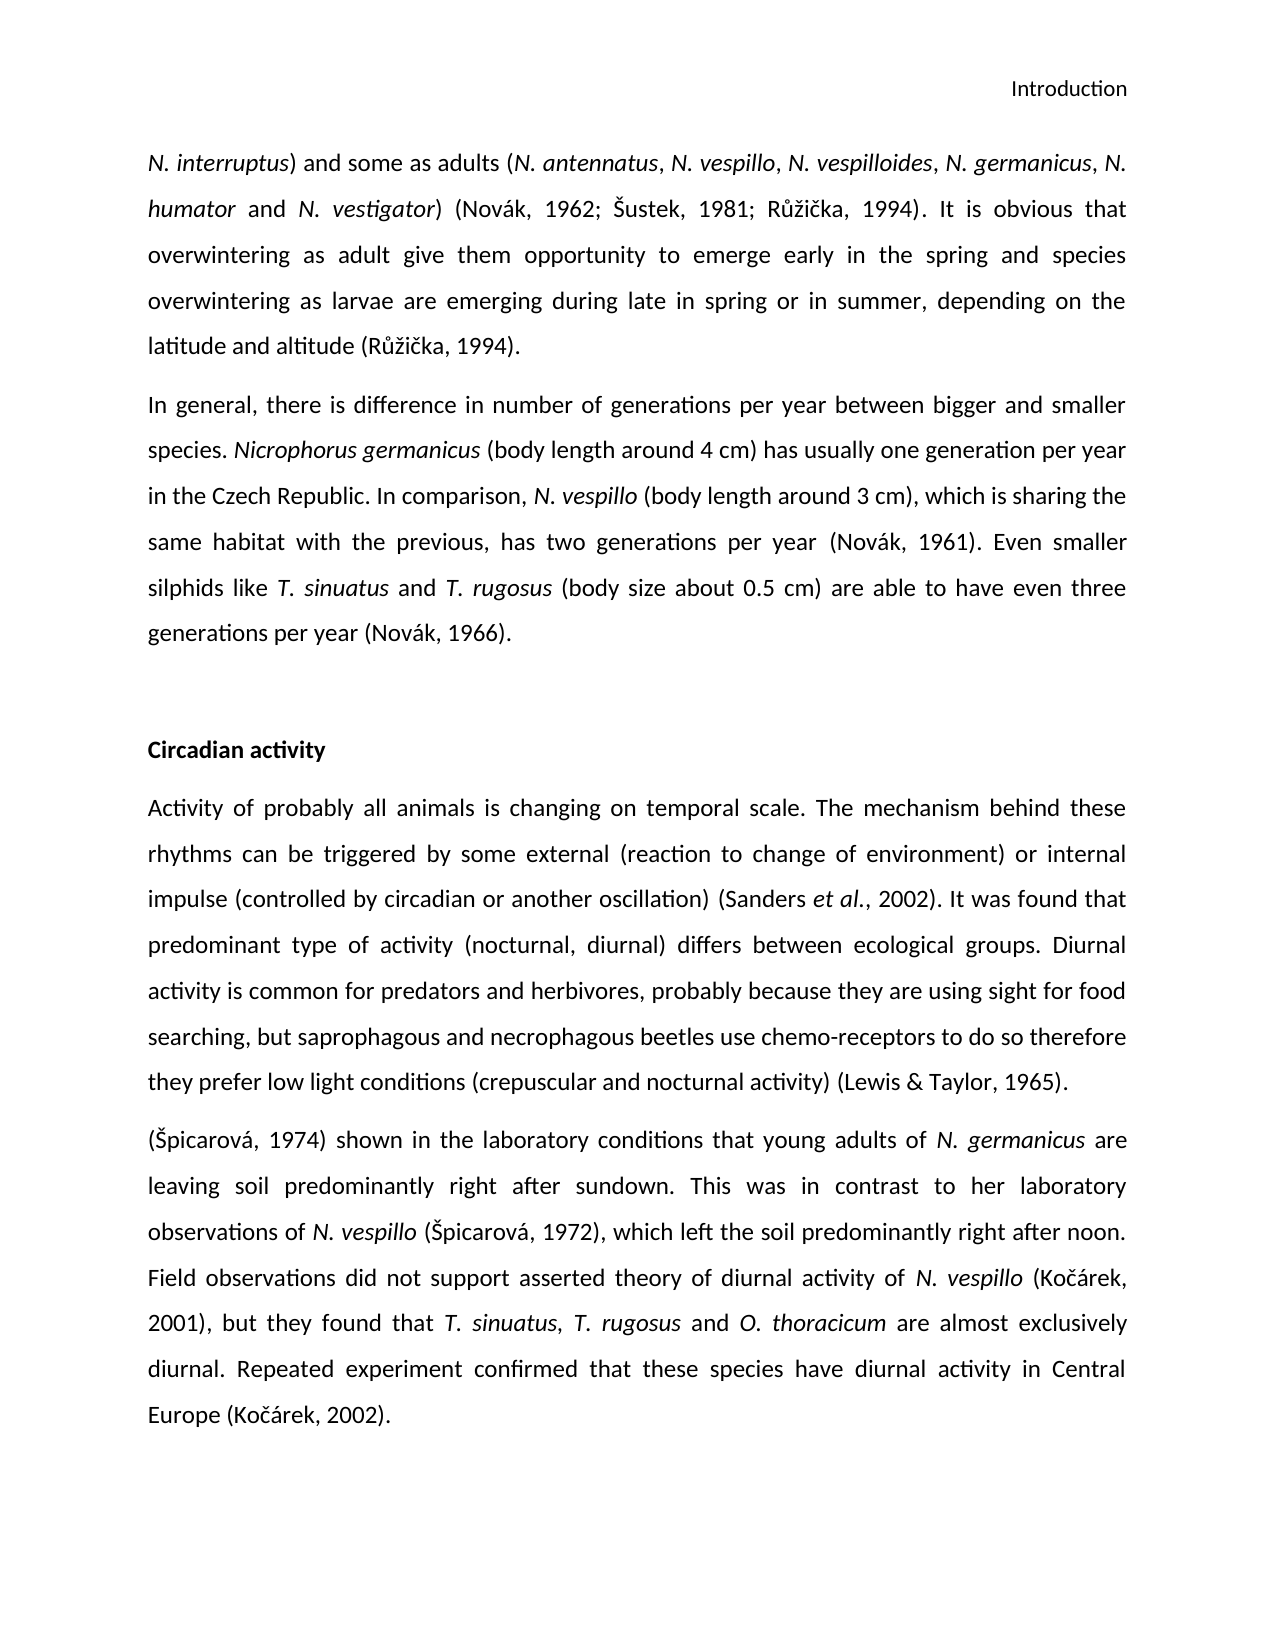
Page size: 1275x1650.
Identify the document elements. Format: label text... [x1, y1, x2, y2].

text Circadian activity [148, 734, 1127, 764]
text In general, there is difference in number of generations per year between bigger and smaller species. Nicrophorus germanicus (body length around 4 cm) has usually one generation per year in the Czech Republic. In comparison, N. vespillo (body length around 3 cm), which is sharing the same habitat with the previous, has two generations per year (Novák, 1961). Even smaller silphids like T. sinuatus and T. rugosus (body size about 0.5 cm) are able to have even three generations per year (Novák, 1966). [148, 389, 1127, 648]
text (Špicarová, 1974) shown in the laboratory conditions that young adults of N. germanicus are leaving soil predominantly right after sundown. This was in contrast to her laboratory observations of N. vespillo (Špicarová, 1972), which left the soil predominantly right after noon. Field observations did not support asserted theory of diurnal activity of N. vespillo (Kočárek, 2001), but they found that T. sinuatus, T. rugosus and O. thoracicum are almost exclusively diurnal. Repeated experiment confirmed that these species have diurnal activity in Central Europe (Kočárek, 2002). [148, 1125, 1127, 1429]
text Activity of probably all animals is changing on temporal scale. The mechanism behind these rhythms can be triggered by some external (reaction to change of environment) or internal impulse (controlled by circadian or another oscillation) (Sanders et al., 2002). It was found that predominant type of activity (nocturnal, diurnal) differs between ecological groups. Diurnal activity is common for predators and herbivores, probably because they are using sight for food searching, but saprophagous and necrophagous beetles use chemo-receptors to do so therefore they prefer low light conditions (crepuscular and nocturnal activity) (Lewis & Taylor, 1965). [148, 792, 1127, 1097]
